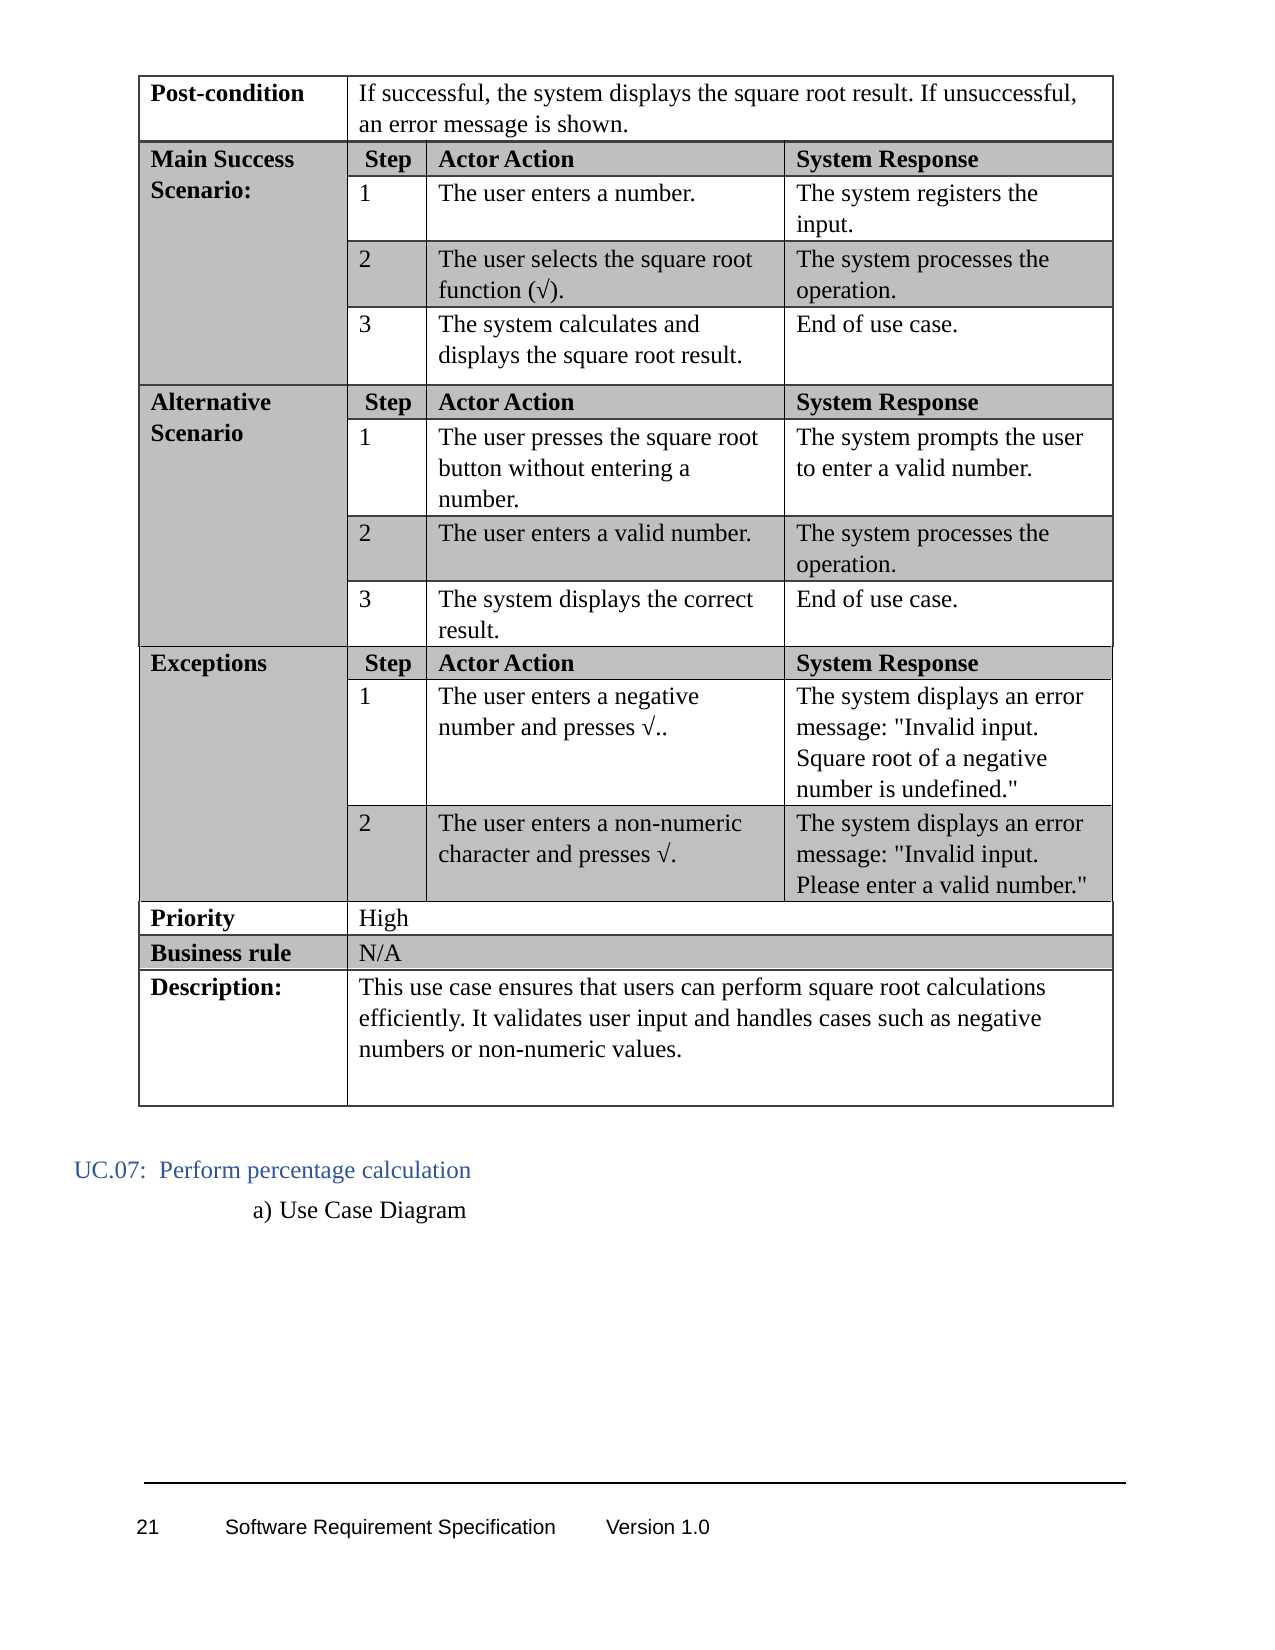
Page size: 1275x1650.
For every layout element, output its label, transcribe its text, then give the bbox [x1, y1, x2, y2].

table_cell System Response [785, 386, 1112, 418]
table_cell High [348, 901, 1112, 934]
table_cell Business rule [140, 936, 347, 968]
table_cell The system calculates and displays the square root result. [427, 308, 784, 384]
table_cell Actor Action [427, 647, 784, 679]
table_cell The system displays an error message: "Invalid input. Please enter a valid number." [785, 805, 1112, 901]
table_cell 1 [348, 420, 426, 515]
table_cell Step [348, 143, 426, 175]
table_cell Step [348, 647, 426, 679]
table_cell Step [348, 386, 426, 418]
table_cell N/A [348, 936, 1112, 968]
table_cell 1 [348, 680, 426, 805]
table_cell The system displays an error message: "Invalid input. Square root of a negative number is undefined." [785, 679, 1112, 805]
table_cell This use case ensures that users can perform square root calculations efficiently. It validates user input and handles cases such as negative numbers or non-numeric values. [348, 971, 1112, 1105]
table_cell The user presses the square root button without entering a number. [427, 420, 784, 515]
table_cell End of use case. [785, 308, 1112, 384]
table_cell System Response [785, 646, 1112, 679]
table_cell Alternative Scenario [140, 386, 347, 646]
table_cell Description: [140, 971, 347, 1105]
table_cell The user selects the square root function (√). [427, 242, 784, 306]
table_cell The system prompts the user to enter a valid number. [785, 420, 1112, 515]
table_cell Priority [140, 902, 347, 934]
subtitle a) Use Case Diagram [79, 1195, 640, 1223]
table_cell The user enters a non-numeric character and presses √. [427, 806, 784, 901]
table_cell 2 [348, 517, 426, 580]
text UC.07: Perform percentage calculation [73, 1156, 620, 1184]
table_cell The system processes the operation. [785, 242, 1112, 306]
table_cell Post-condition [140, 77, 347, 140]
table_cell The user enters a negative number and presses √.. [427, 680, 784, 805]
table_cell The system processes the operation. [785, 517, 1112, 580]
table_cell The system displays the correct result. [427, 582, 784, 646]
table_cell 3 [348, 582, 426, 646]
table_cell Exceptions [140, 647, 347, 901]
table_cell System Response [785, 143, 1112, 175]
table_cell End of use case. [785, 582, 1112, 646]
table_cell Actor Action [427, 143, 784, 175]
table_cell If successful, the system displays the square root result. If unsuccessful, an error message is shown. [348, 77, 1112, 140]
table_cell The user enters a number. [427, 177, 784, 240]
table_cell Main Success Scenario: [140, 143, 347, 384]
table_cell The user enters a valid number. [427, 517, 784, 580]
table_cell Actor Action [427, 386, 784, 418]
table_cell 2 [348, 242, 426, 306]
table_cell 2 [348, 806, 426, 901]
table_cell 1 [348, 177, 426, 240]
table_cell The system registers the input. [785, 177, 1112, 240]
table_cell 3 [348, 308, 426, 384]
